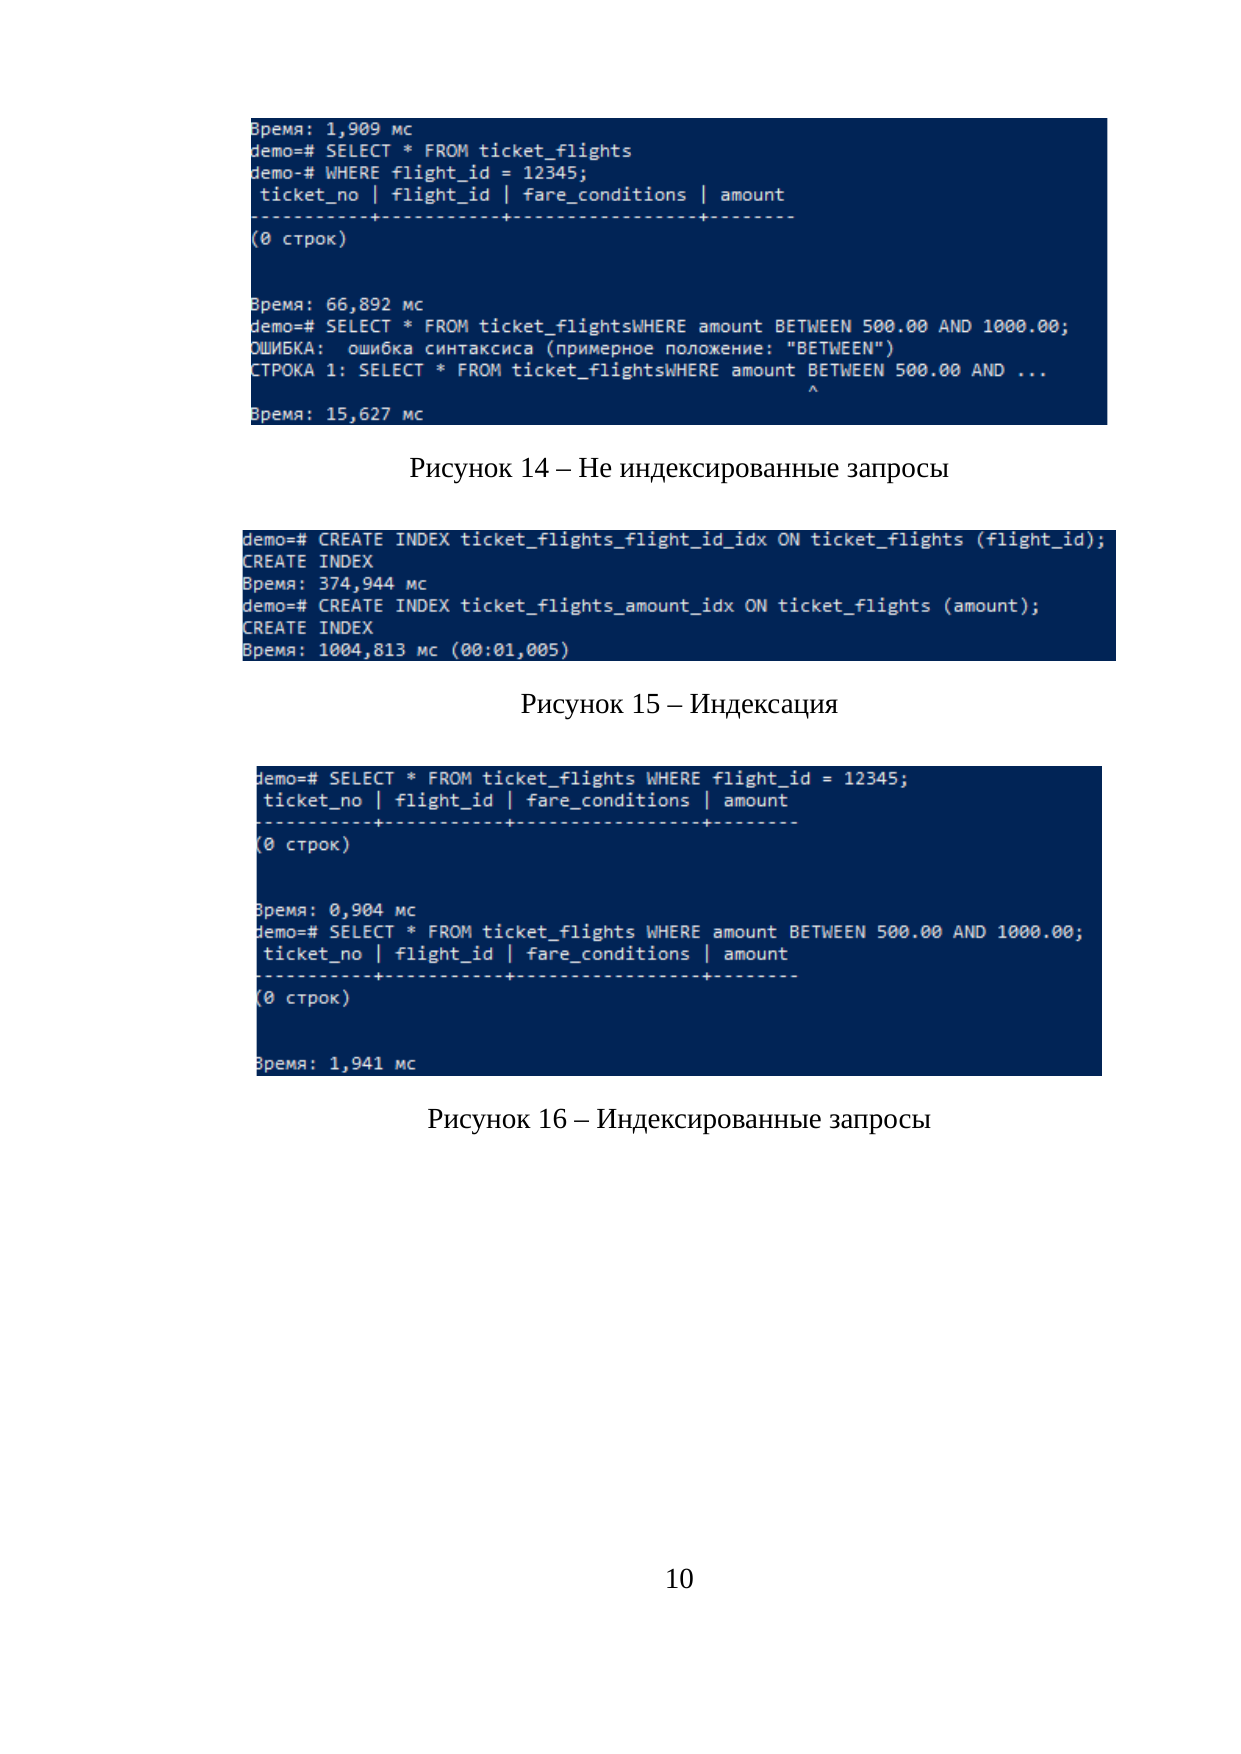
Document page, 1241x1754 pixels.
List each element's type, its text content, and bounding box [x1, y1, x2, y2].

picture [242, 530, 1116, 661]
text Рисунок 15 – Индексация [177, 686, 1181, 719]
picture [251, 118, 1108, 425]
text Рисунок 16 – Индексированные запросы [177, 1101, 1181, 1135]
text Рисунок 14 – Не индексированные запросы [177, 450, 1181, 484]
picture [256, 766, 1102, 1076]
